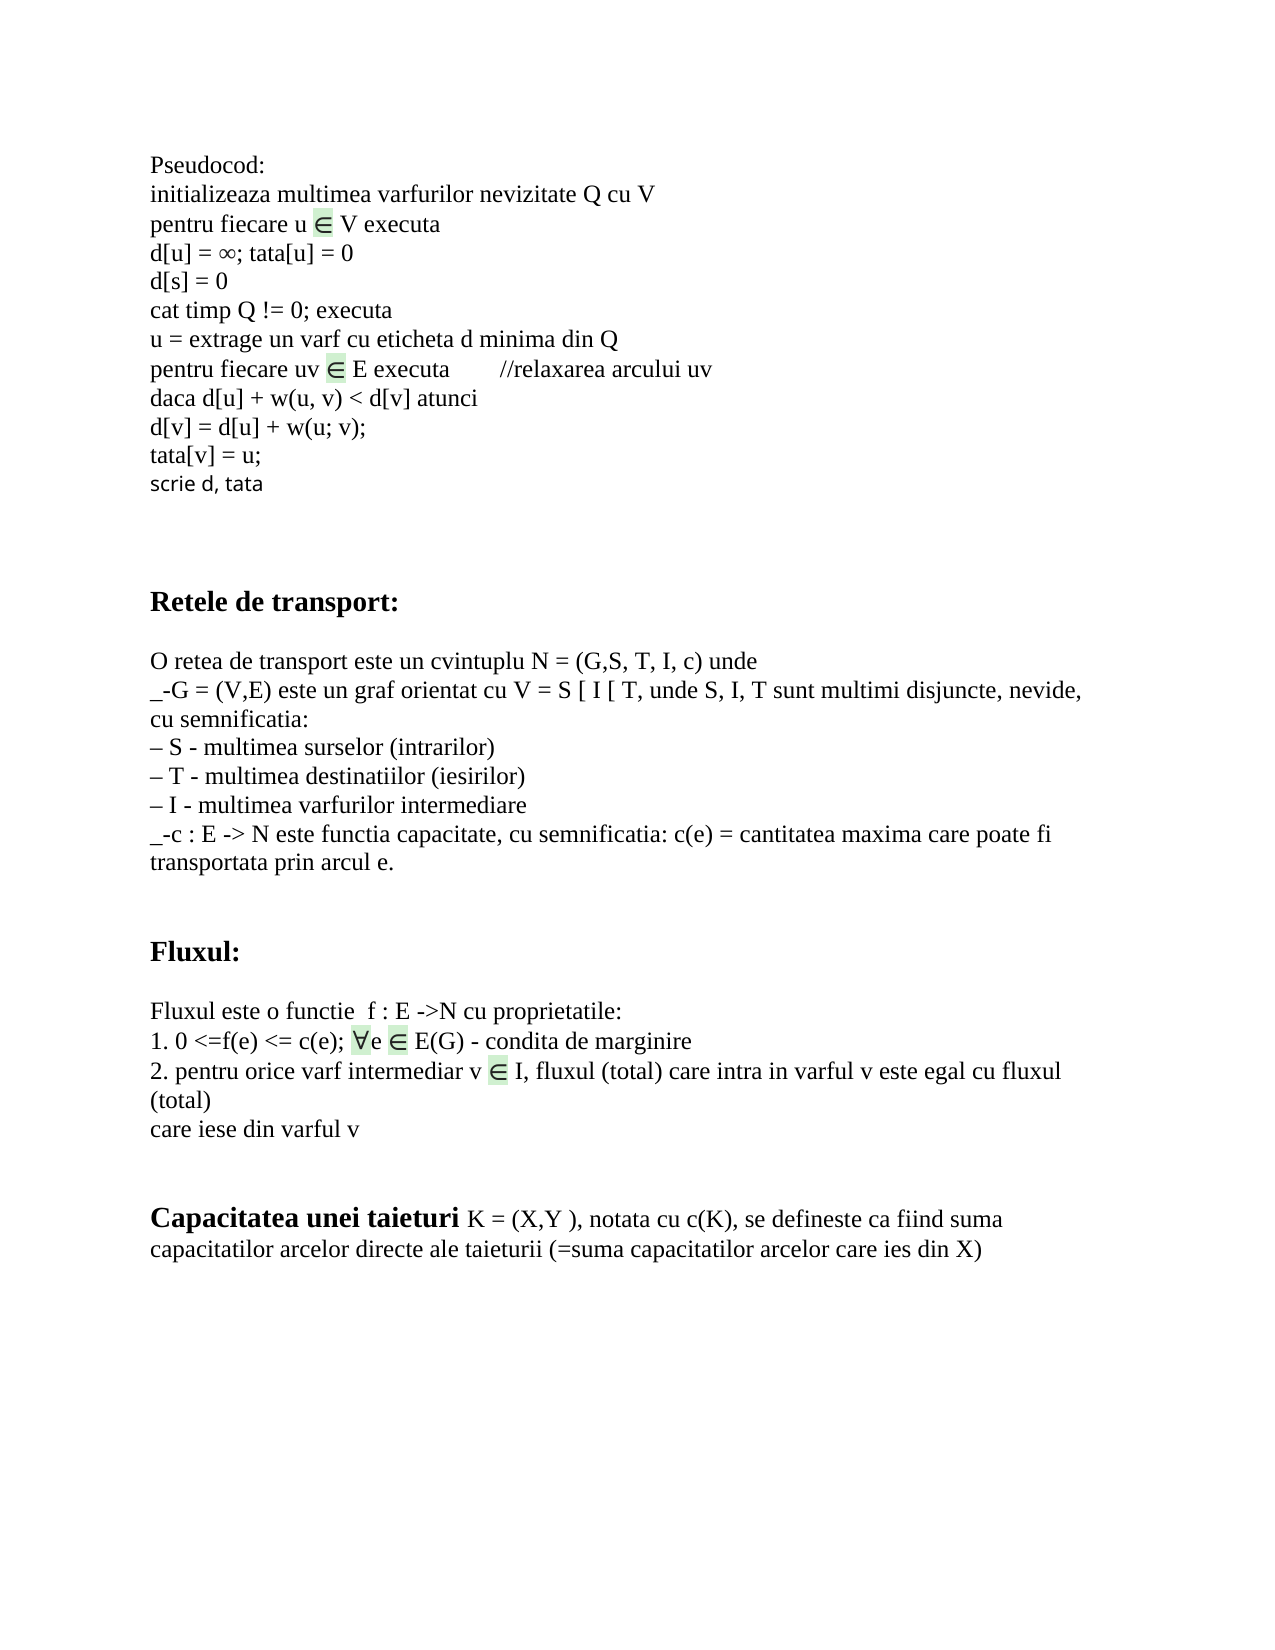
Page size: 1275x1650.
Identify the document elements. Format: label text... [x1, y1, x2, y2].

text Fluxul este o functie f : E ->N cu proprietatile: [150, 996, 1125, 1025]
text initializeaza multimea varfurilor nevizitate Q cu V [150, 179, 1125, 207]
text care iese din varful v [150, 1114, 1125, 1143]
text transportata prin arcul e. [150, 847, 1125, 876]
text cu semnificatia: [150, 704, 1125, 732]
text d[v] = d[u] + w(u; v); [150, 412, 1125, 440]
text pentru fiecare u ∈ V executa [150, 207, 1125, 238]
text u = extrage un varf cu eticheta d minima din Q [150, 324, 1125, 353]
text _-G = (V,E) este un graf orientat cu V = S [ I [ T, unde S, I, T sunt multimi disjuncte, nevide, [150, 675, 1125, 704]
text – S - multimea surselor (intrarilor) [150, 732, 1125, 761]
text _-c : E -> N este functia capacitate, cu semnificatia: c(e) = cantitatea maxima care poate fi [150, 819, 1125, 847]
text tata[v] = u; [150, 440, 1125, 469]
text d[s] = 0 [150, 266, 1125, 295]
text d[u] = ∞; tata[u] = 0 [236, 238, 1125, 266]
text daca d[u] + w(u, v) < d[v] atunci [150, 383, 1125, 412]
text Fluxul: [150, 934, 1125, 967]
text pentru fiecare uv ∈ E executa //relaxarea arcului uv [150, 353, 326, 383]
text 1. 0 <=f(e) <= c(e); ∀e ∈ E(G) - condita de marginire [408, 1025, 1125, 1055]
text – I - multimea varfurilor intermediare [150, 790, 1125, 819]
text – T - multimea destinatiilor (iesirilor) [150, 761, 1125, 790]
text O retea de transport este un cvintuplu N = (G,S, T, I, c) unde [150, 646, 1125, 675]
text 2. pentru orice varf intermediar v ∈ I, fluxul (total) care intra in varful v este egal cu fluxul (total) [150, 1055, 1125, 1114]
text Capacitatea unei taieturi K = (X,Y ), notata cu c(K), se defineste ca fiind suma capacitatilor arcelor directe ale taieturii (=suma capacitatilor arcelor care ies din X) [150, 1200, 1125, 1262]
text 1. 0 <=f(e) <= c(e); ∀e ∈ E(G) - condita de marginire [150, 1025, 351, 1055]
text pentru fiecare uv ∈ E executa //relaxarea arcului uv [346, 353, 1125, 383]
text cat timp Q != 0; executa [150, 295, 1125, 324]
text Pseudocod: [150, 150, 1125, 179]
text Retele de transport: [150, 584, 1125, 617]
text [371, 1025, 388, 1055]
text scrie d, tata [150, 469, 1125, 498]
text d[u] = ∞; tata[u] = 0 [150, 238, 218, 266]
